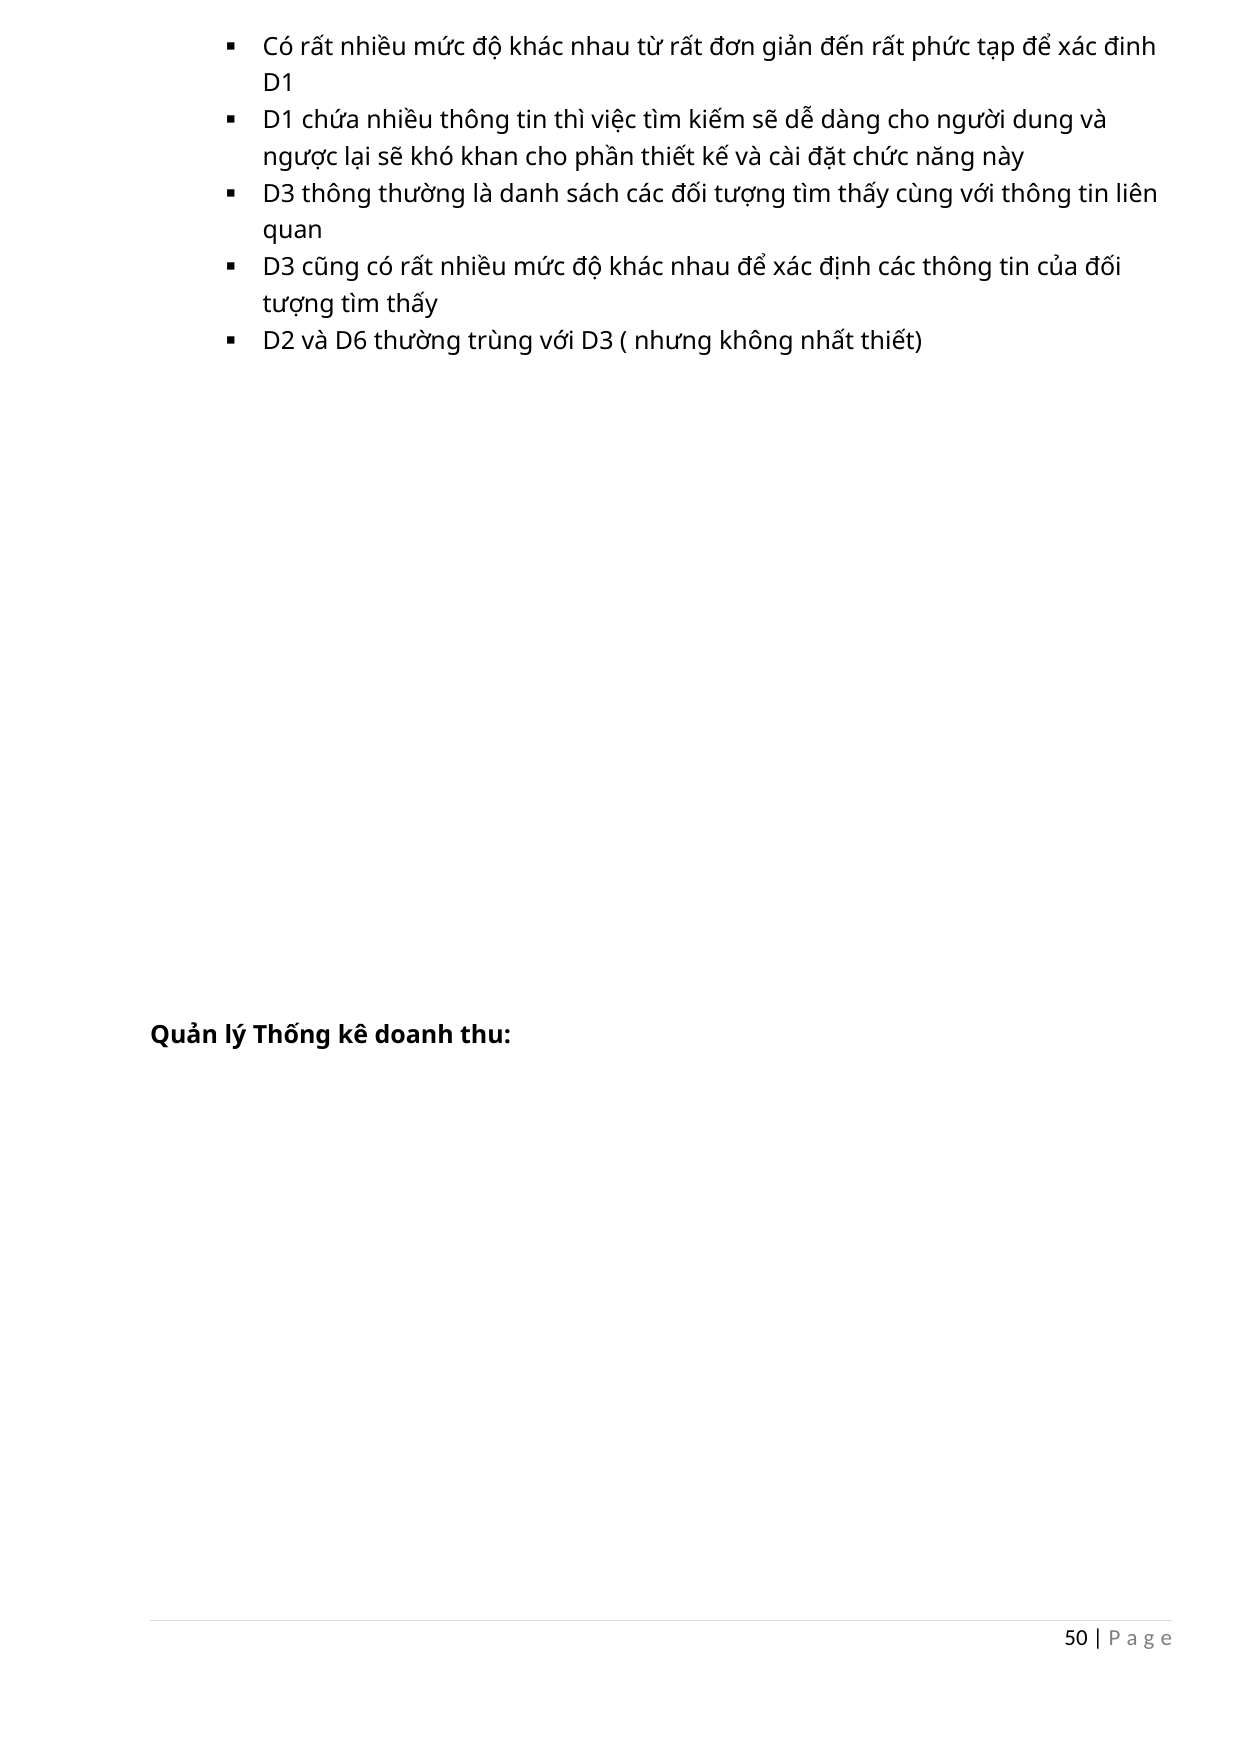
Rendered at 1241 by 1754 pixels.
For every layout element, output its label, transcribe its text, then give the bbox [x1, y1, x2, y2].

text Quản lý Thống kê doanh thu: [150, 1017, 1217, 1051]
list D2 và D6 thường trùng với D3 ( nhưng không nhất thiết) [225, 322, 1172, 356]
list Có rất nhiều mức độ khác nhau từ rất đơn giản đến rất phức tạp để xác đinh D1 [225, 28, 1172, 99]
list D3 thông thường là danh sách các đối tượng tìm thấy cùng với thông tin liên quan [225, 175, 1172, 246]
list D1 chứa nhiều thông tin thì việc tìm kiếm sẽ dễ dàng cho người dung và ngược lại sẽ khó khan cho phần thiết kế và cài đặt chức năng này [225, 102, 1172, 172]
list D3 cũng có rất nhiều mức độ khác nhau để xác định các thông tin của đối tượng tìm thấy [225, 249, 1172, 319]
